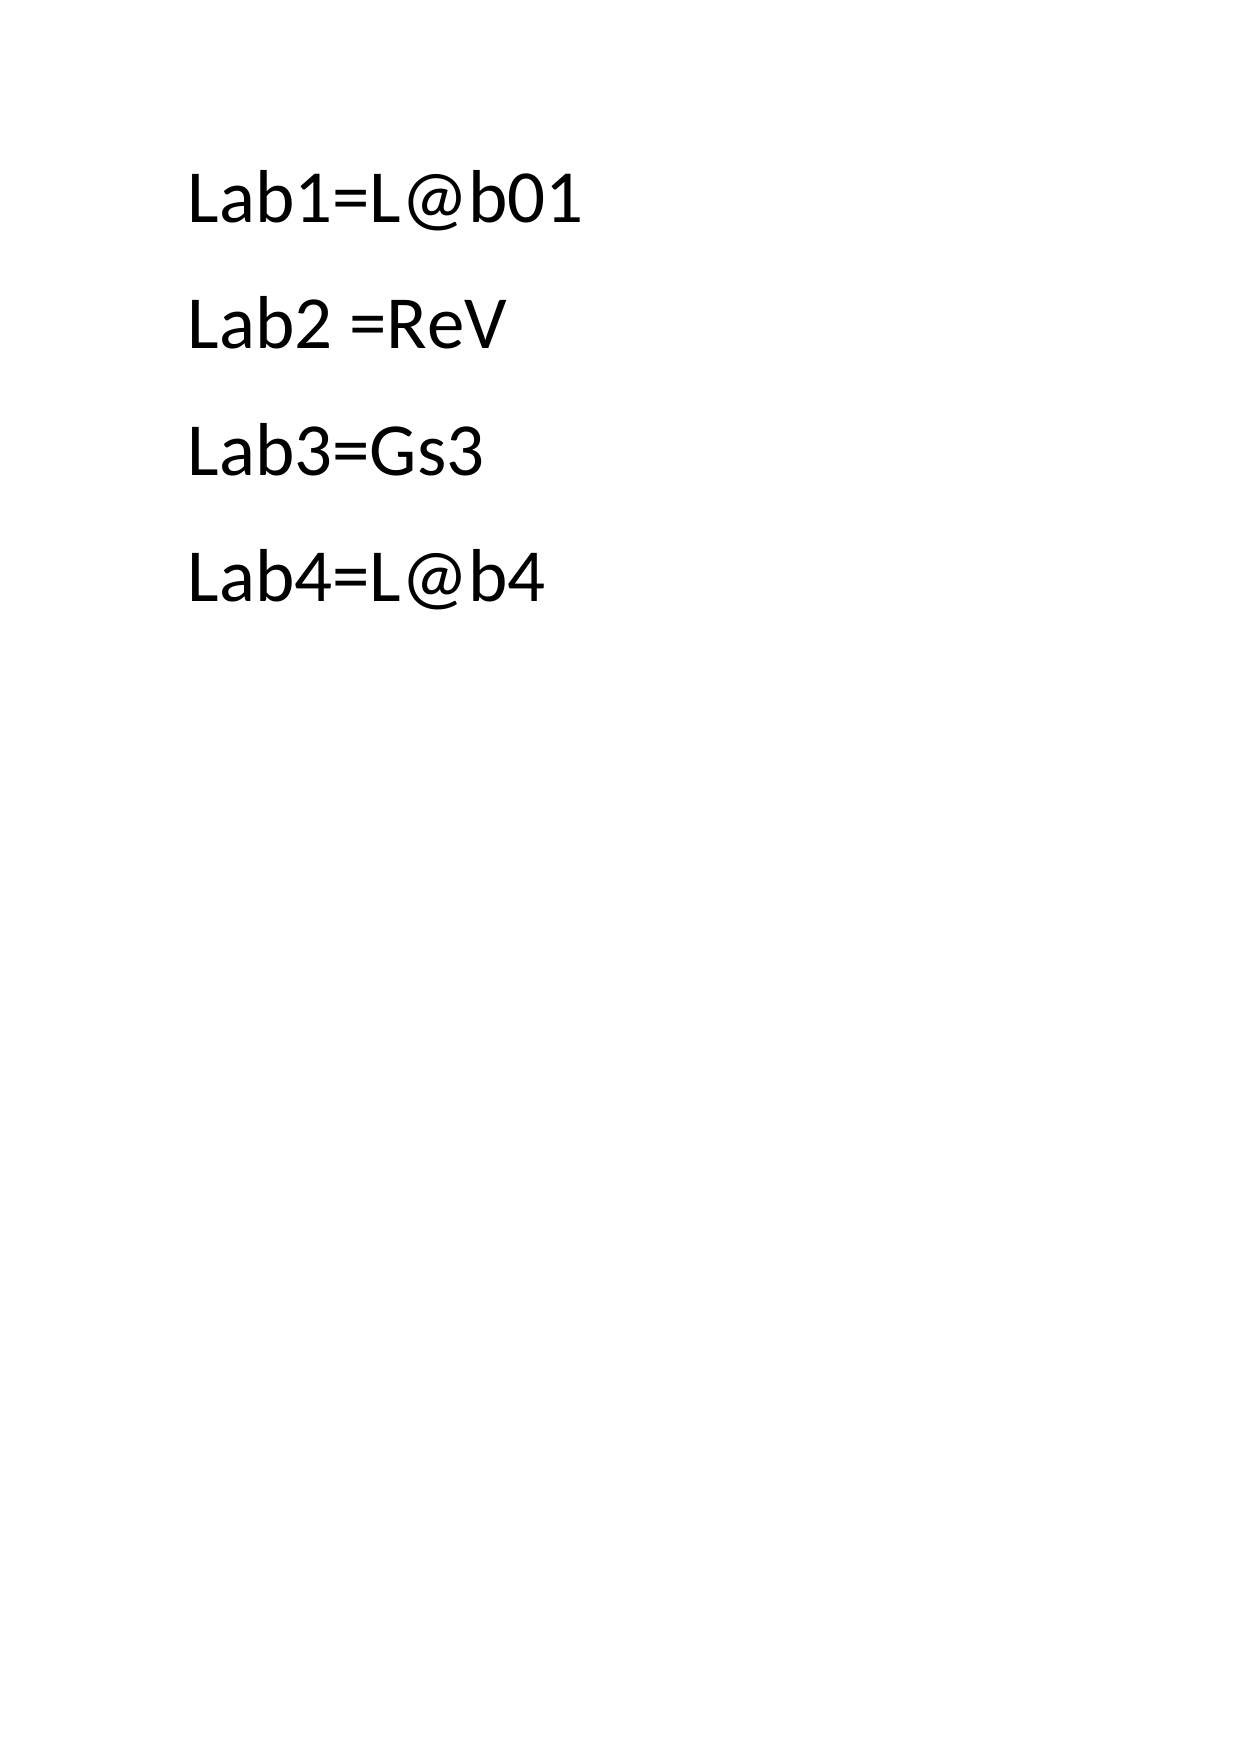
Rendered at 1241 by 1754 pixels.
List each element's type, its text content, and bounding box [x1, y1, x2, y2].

text Lab1=L@b01 [187, 150, 1053, 242]
text Lab4=L@b4 [187, 528, 1053, 620]
text Lab2 =ReV [187, 276, 1053, 368]
text Lab3=Gs3 [187, 402, 1053, 494]
